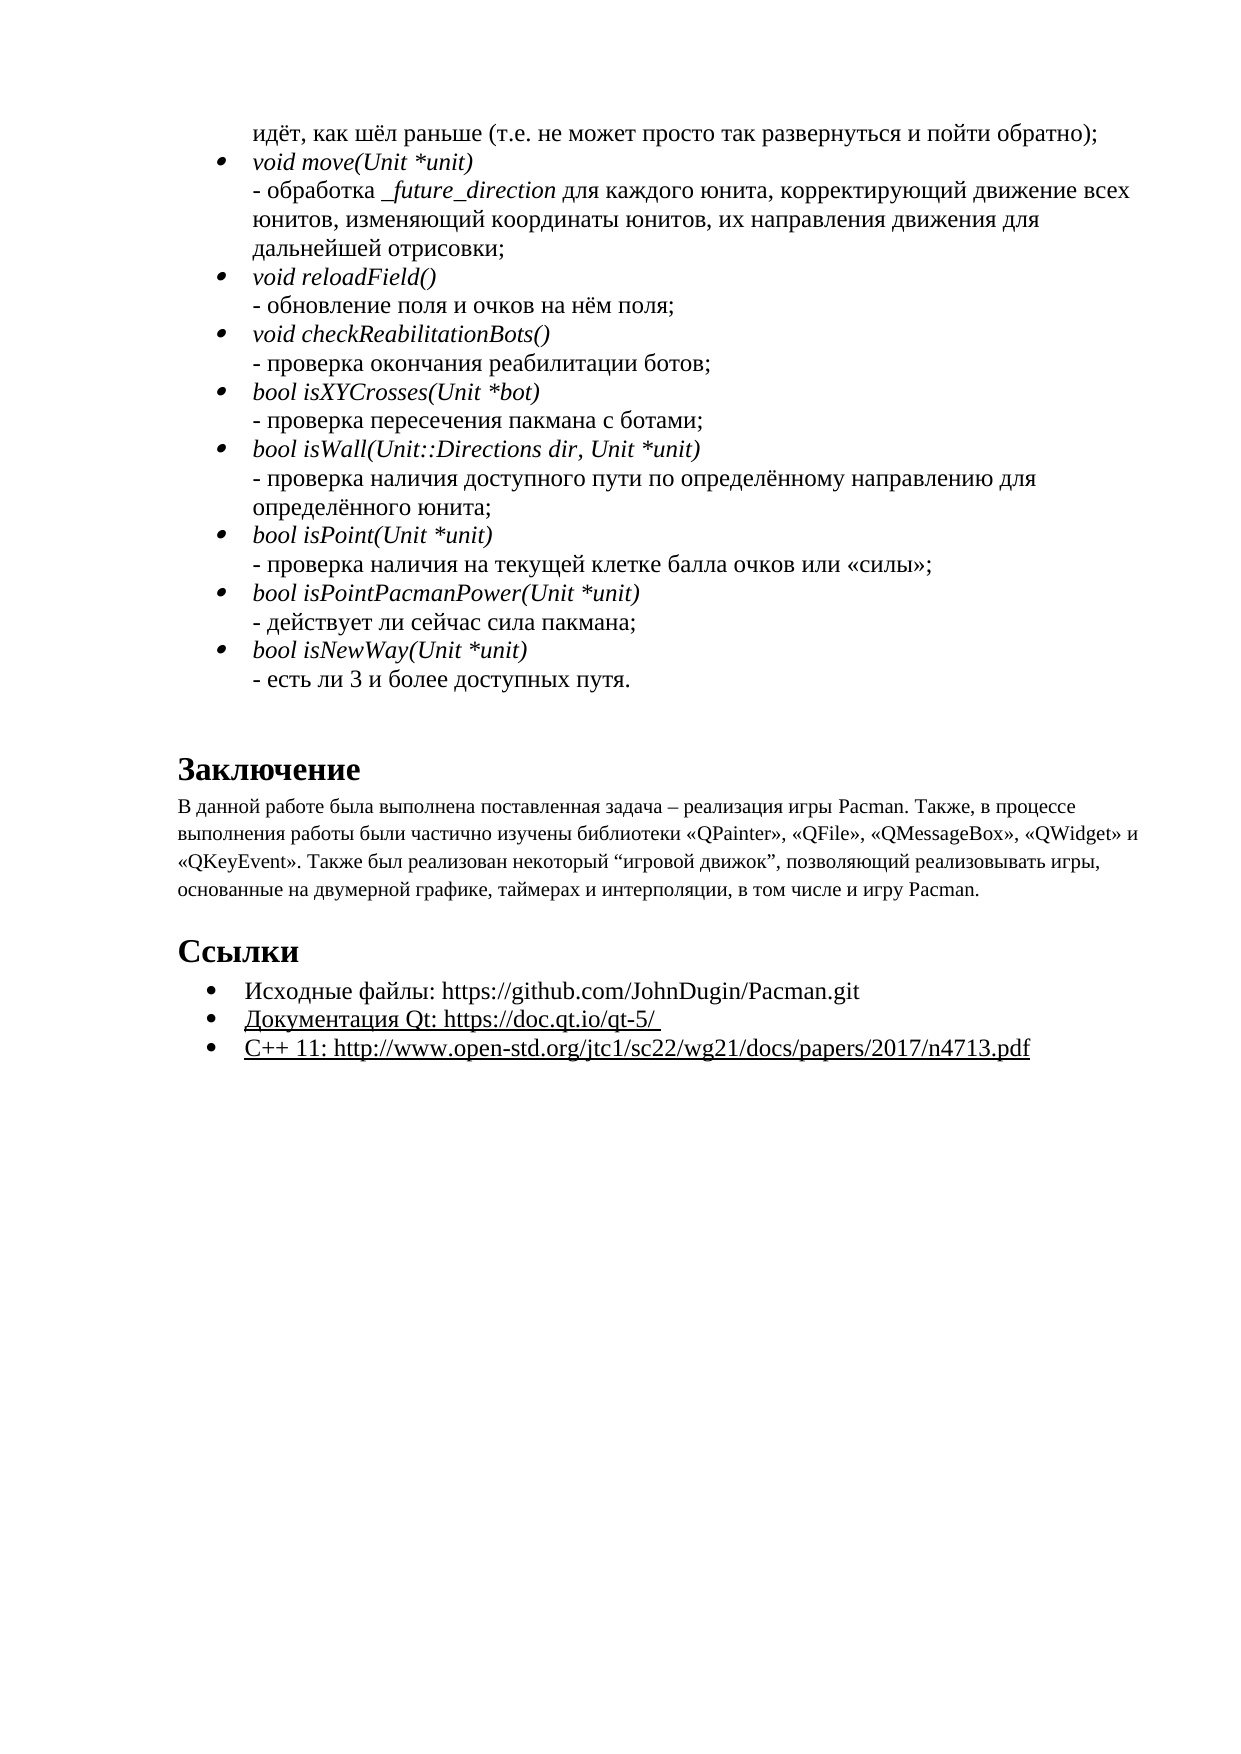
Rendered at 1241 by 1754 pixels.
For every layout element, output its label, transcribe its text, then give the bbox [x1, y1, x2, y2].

list bool isXYCrosses(Unit *bot) - проверка пересечения пакмана с ботами; [215, 377, 1152, 434]
list void reloadField() - обновление поля и очков на нём поля; [215, 262, 1152, 319]
list void checkReabilitationBots() - проверка окончания реабилитации ботов; [215, 319, 1152, 377]
subtitle Заключение [177, 749, 1152, 787]
list bool isWall(Unit::Directions dir, Unit *unit) - проверка наличия доступного пути по определённому направлению для определённого юнита; [215, 434, 1152, 521]
list bool isNewWay(Unit *unit) - есть ли 3 и более доступных путя. [215, 636, 1152, 693]
list Исходные файлы: https://github.com/JohnDugin/Pacman.git [207, 976, 1152, 1004]
text Ссылки [177, 932, 1152, 970]
list bool isPointPacmanPower(Unit *unit) - действует ли сейчас сила пакмана; [215, 578, 1152, 636]
list C++ 11: http://www.open-std.org/jtc1/sc22/wg21/docs/papers/2017/n4713.pdf [207, 1033, 1152, 1062]
text В данной работе была выполнена поставленная задача – реализация игры Pacman. Также, в процессе выполнения работы были частично изучены библиотеки «QPainter», «QFile», «QMessageBox», «QWidget» и «QKeyEvent». Также был реализован некоторый “игровой движок”, позволяющий реализовывать игры, основанные на двумерной графике, таймерах и интерполяции, в том числе и игру Pacman. [177, 794, 1152, 901]
list Документация Qt: https://doc.qt.io/qt-5/ [207, 1004, 1152, 1033]
list bool isPoint(Unit *unit) - проверка наличия на текущей клетке балла очков или «силы»; [215, 521, 1152, 578]
list void move(Unit *unit) - обработка _future_direction для каждого юнита, корректирующий движение всех юнитов, изменяющий координаты юнитов, их направления движения для дальнейшей отрисовки; [215, 147, 1152, 262]
